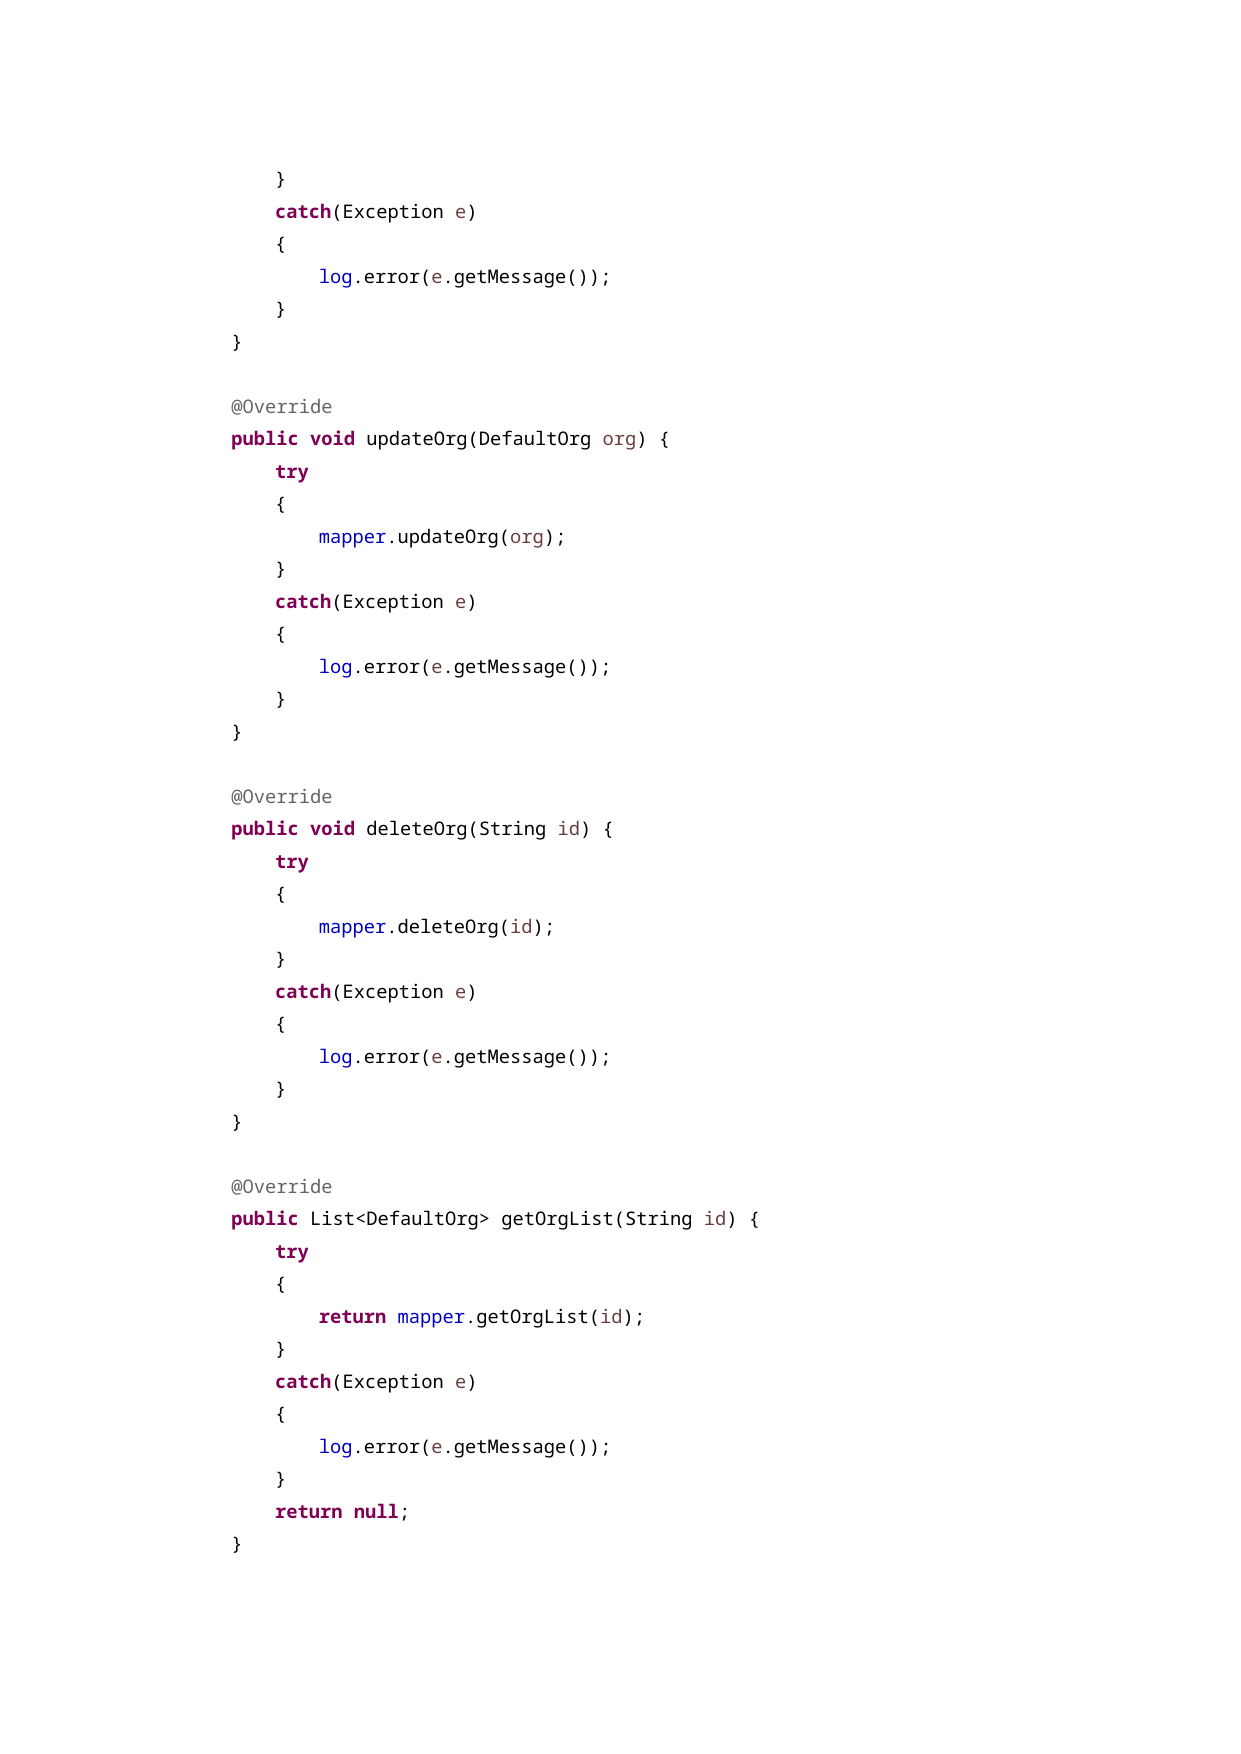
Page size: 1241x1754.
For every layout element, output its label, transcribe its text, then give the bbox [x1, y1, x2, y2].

text mapper.updateOrg(org); [187, 519, 1053, 552]
text { [187, 877, 1053, 909]
text catch(Exception e) [187, 194, 1053, 227]
text } [187, 942, 1053, 974]
text } [187, 1072, 1053, 1104]
text @Override [187, 1169, 1053, 1202]
text { [187, 1397, 1053, 1429]
text } [187, 1527, 1053, 1559]
text @Override [187, 389, 1053, 422]
text } [187, 1462, 1053, 1494]
text { [187, 1267, 1053, 1299]
text } [187, 552, 1053, 584]
text { [187, 487, 1053, 519]
text } [187, 324, 1053, 357]
text return null; [187, 1494, 1053, 1527]
text log.error(e.getMessage()); [187, 649, 1053, 682]
text catch(Exception e) [187, 584, 1053, 617]
text public List<DefaultOrg> getOrgList(String id) { [187, 1202, 1053, 1234]
text } [187, 682, 1053, 714]
text return mapper.getOrgList(id); [187, 1299, 1053, 1332]
text mapper.deleteOrg(id); [187, 909, 1053, 942]
text log.error(e.getMessage()); [187, 259, 1053, 292]
text { [187, 1007, 1053, 1039]
text try [187, 1234, 1053, 1267]
text log.error(e.getMessage()); [187, 1039, 1053, 1072]
text catch(Exception e) [187, 1364, 1053, 1397]
text try [187, 454, 1053, 487]
text { [187, 617, 1053, 649]
text @Override [187, 779, 1053, 812]
text { [187, 227, 1053, 259]
text } [187, 1332, 1053, 1364]
text log.error(e.getMessage()); [187, 1429, 1053, 1462]
text } [187, 1104, 1053, 1137]
text catch(Exception e) [187, 974, 1053, 1007]
text } [187, 714, 1053, 747]
text public void deleteOrg(String id) { [187, 812, 1053, 844]
text } [187, 162, 1053, 194]
text } [187, 292, 1053, 324]
text try [187, 844, 1053, 877]
text public void updateOrg(DefaultOrg org) { [187, 422, 1053, 454]
